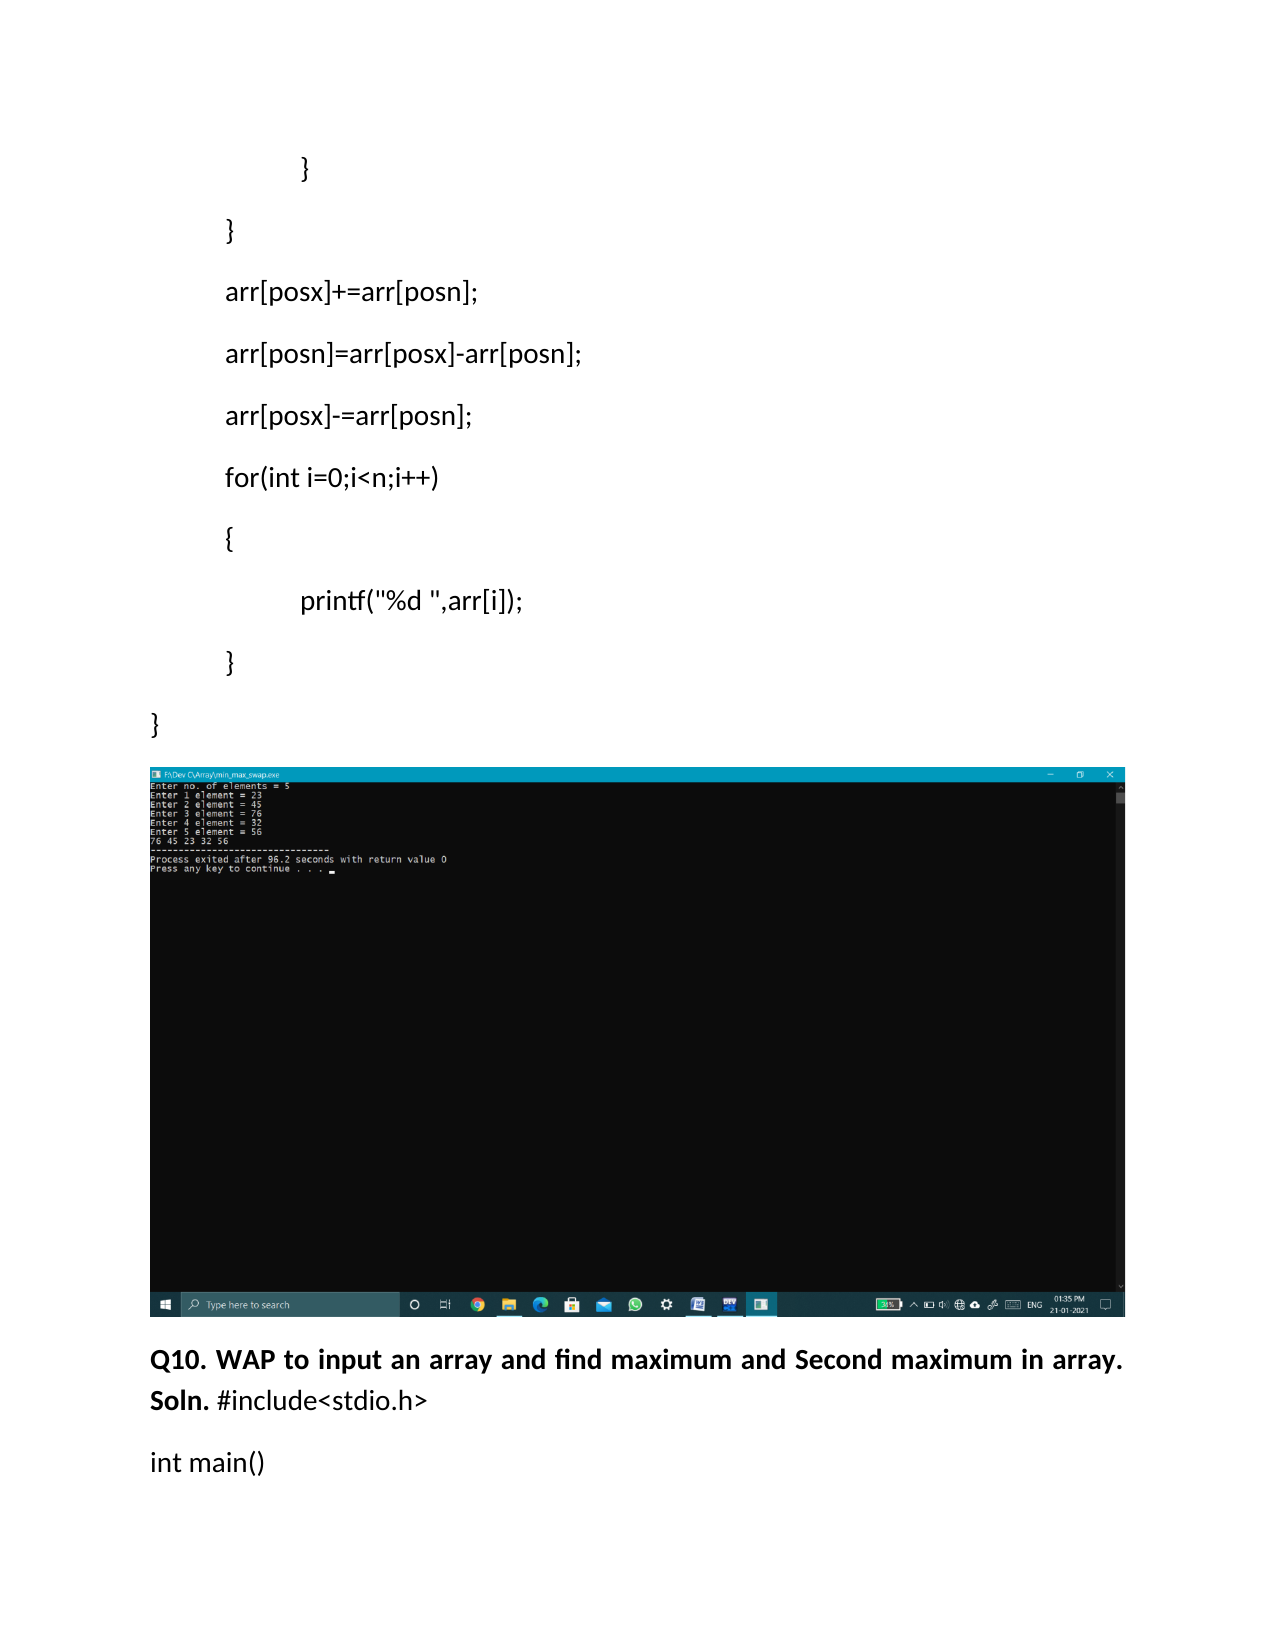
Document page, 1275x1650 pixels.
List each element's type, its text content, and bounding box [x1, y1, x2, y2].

picture [152, 771, 161, 777]
text arr[posx]-=arr[posn]; [150, 397, 1125, 433]
text int main() [150, 1444, 1125, 1479]
text printf("%d ",arr[i]); [150, 582, 1125, 618]
text } [150, 150, 1125, 186]
text } [150, 644, 1125, 680]
picture [150, 783, 1125, 1317]
text } [150, 212, 1125, 247]
text } [150, 706, 1125, 742]
text arr[posn]=arr[posx]-arr[posn]; [150, 335, 1125, 371]
text Q10. WAP to input an array and find maximum and Second maximum in array. Soln. #include<stdio.h> [150, 1341, 1125, 1418]
text arr[posx]+=arr[posn]; [150, 273, 1125, 309]
text for(int i=0;i<n;i++) [150, 459, 1125, 494]
text { [150, 521, 1125, 556]
